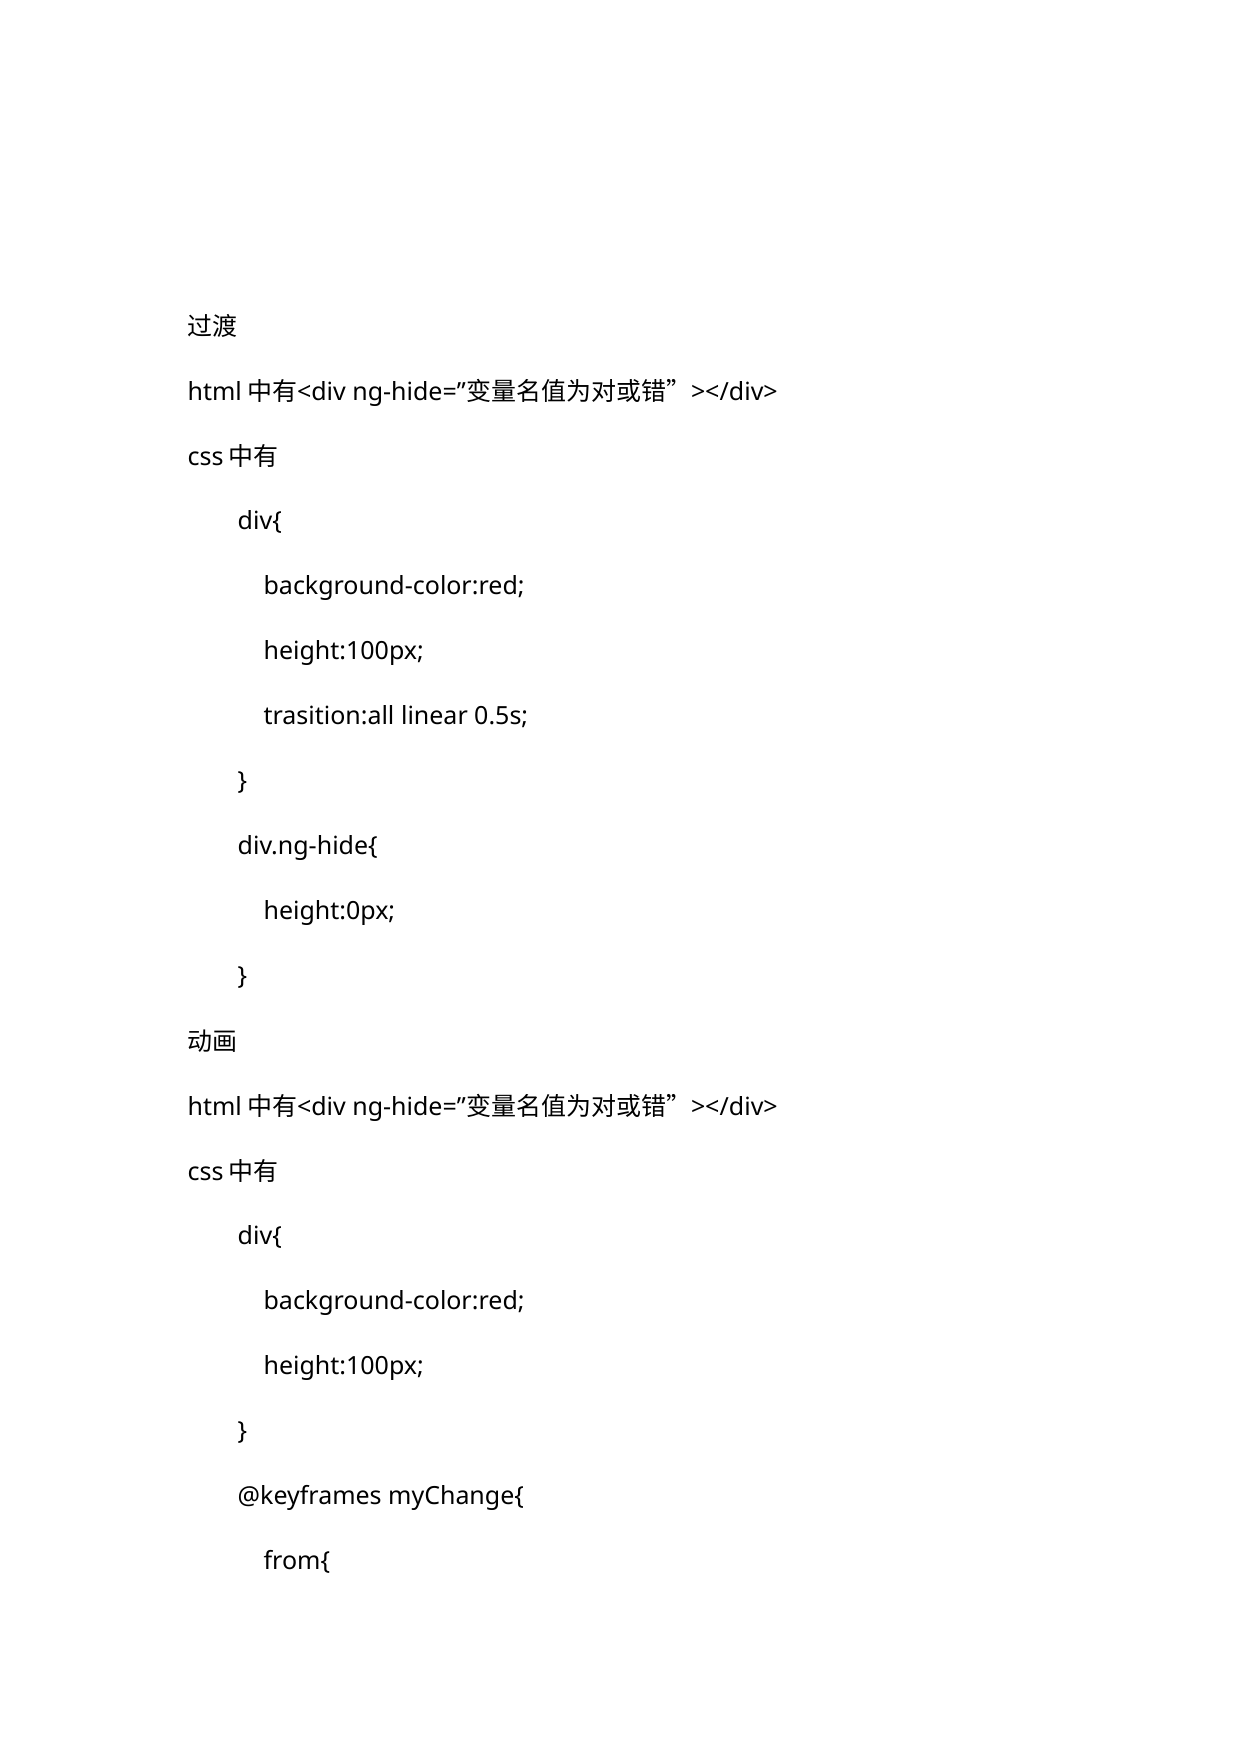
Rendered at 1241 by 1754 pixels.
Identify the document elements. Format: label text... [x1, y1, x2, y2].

text } [187, 747, 1053, 812]
text height:100px; [187, 617, 1053, 682]
text 过渡 [187, 292, 1053, 357]
text 动画 [187, 1007, 1053, 1072]
text height:0px; [187, 877, 1053, 942]
text height:100px; [187, 1332, 1053, 1397]
text background-color:red; [187, 552, 1053, 617]
text div{ [187, 1202, 1053, 1267]
text @keyframes myChange{ [187, 1462, 1053, 1527]
text } [187, 1397, 1053, 1462]
text } [187, 942, 1053, 1007]
text div.ng-hide{ [187, 812, 1053, 877]
text trasition:all linear 0.5s; [187, 682, 1053, 747]
text div{ [187, 487, 1053, 552]
text html中有<div ng-hide=”变量名值为对或错”></div> [187, 1072, 1053, 1137]
text from{ [187, 1527, 1053, 1592]
text background-color:red; [187, 1267, 1053, 1332]
text html中有<div ng-hide=”变量名值为对或错”></div> [187, 357, 1053, 422]
text css中有 [187, 422, 1053, 487]
text css中有 [187, 1137, 1053, 1202]
